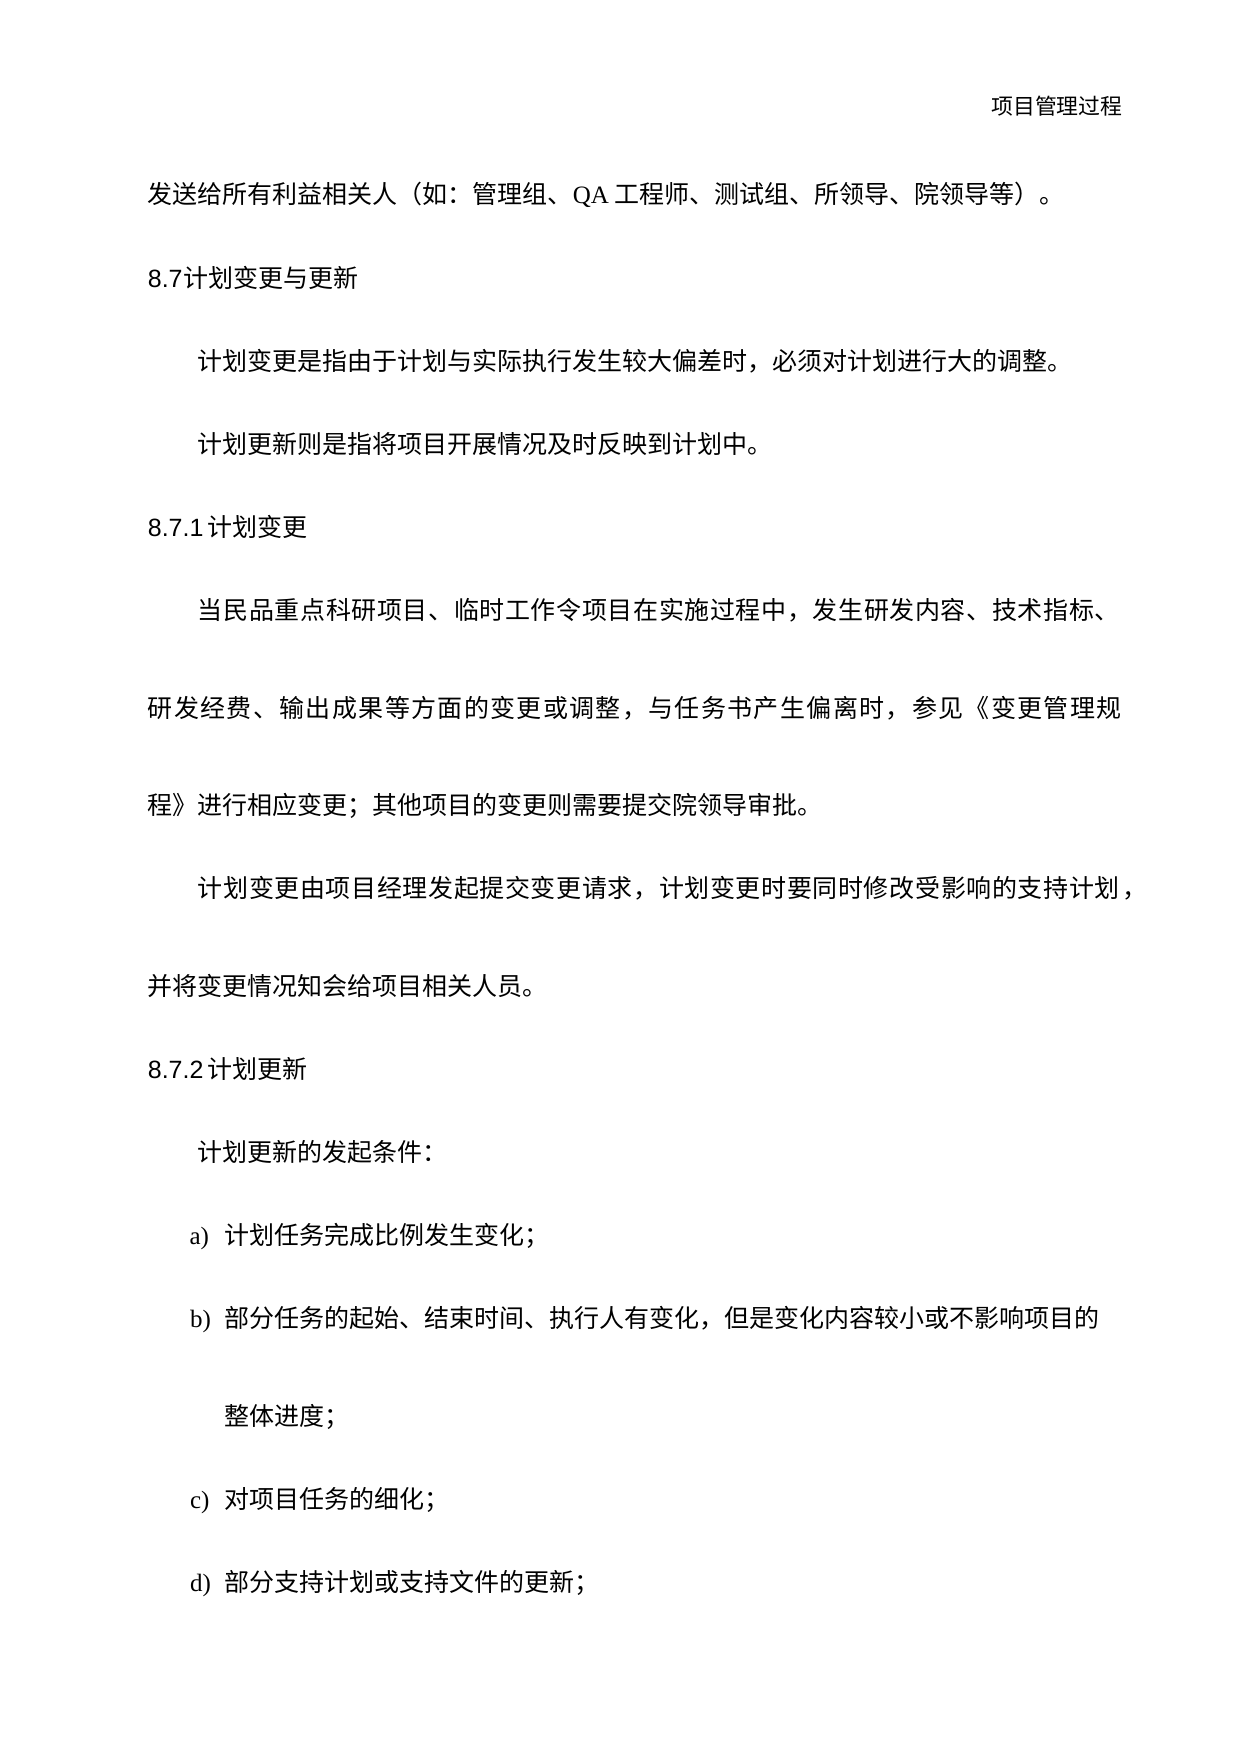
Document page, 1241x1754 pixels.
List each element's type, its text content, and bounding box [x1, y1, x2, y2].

text 计划更新 [148, 1035, 1122, 1100]
text 计划变更 [148, 493, 1122, 558]
text 计划更新的发起条件： [148, 1118, 1122, 1183]
text 计划变更是指由于计划与实际执行发生较大偏差时，必须对计划进行大的调整。 [148, 327, 1122, 392]
text 部分支持计划或支持文件的更新； [190, 1548, 1122, 1613]
text 对项目任务的细化； [190, 1465, 1122, 1530]
text 当民品重点科研项目、临时工作令项目在实施过程中，发生研发内容、技术指标、研发经费、输出成果等方面的变更或调整，与任务书产生偏离时，参见《变更管理规程》进行相应变更；其他项目的变更则需要提交院领导审批。 [148, 576, 1122, 836]
text 计划变更由项目经理发起提交变更请求，计划变更时要同时修改受影响的支持计划，并将变更情况知会给项目相关人员。 [148, 854, 1122, 1017]
text 计划更新则是指将项目开展情况及时反映到计划中。 [148, 410, 1122, 475]
list 计划任务完成比例发生变化； [189, 1201, 1122, 1266]
text 部分任务的起始、结束时间、执行人有变化，但是变化内容较小或不影响项目的整体进度； [190, 1284, 1122, 1447]
text 计划变更与更新 [148, 244, 1122, 309]
